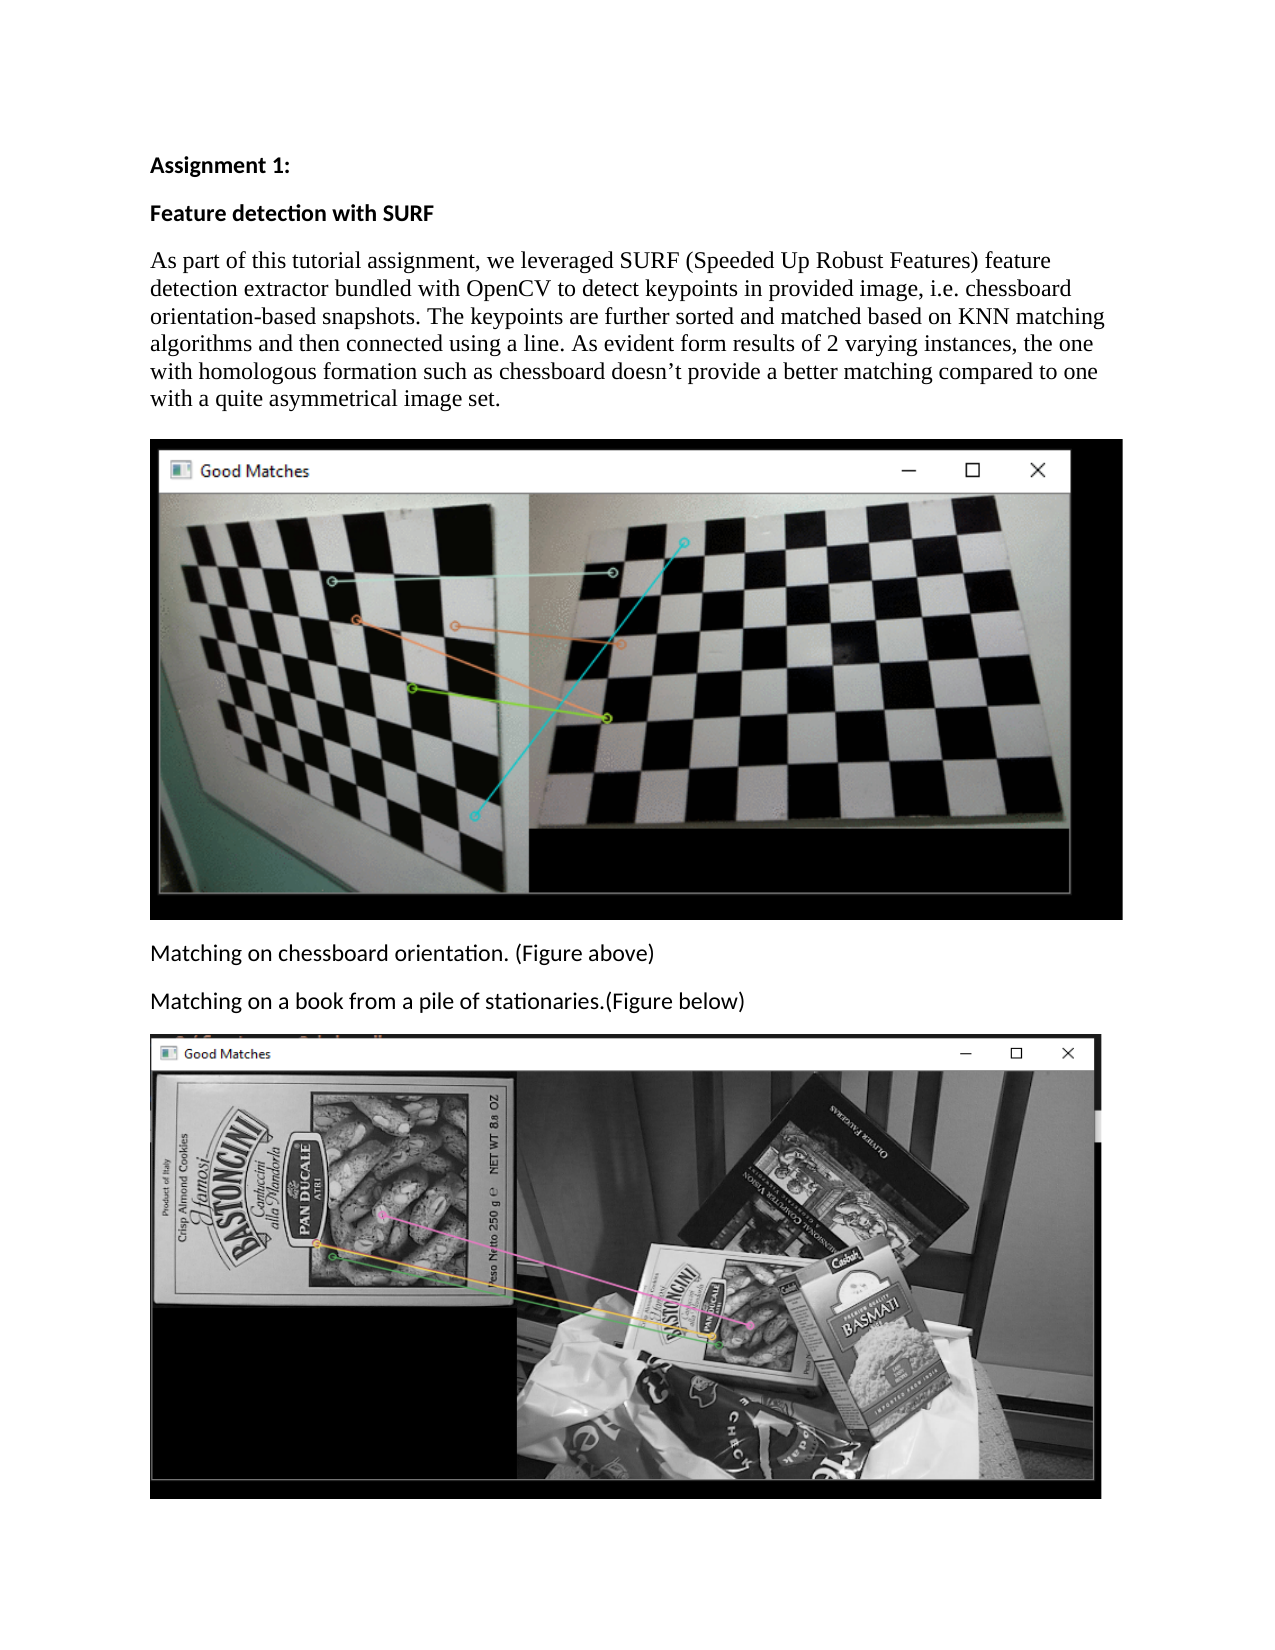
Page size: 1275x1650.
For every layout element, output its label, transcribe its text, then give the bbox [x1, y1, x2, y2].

text Matching on chessboard orientation. (Figure above) [150, 938, 1125, 967]
text Matching on a book from a pile of stationaries.(Figure below) [150, 986, 1125, 1016]
text As part of this tutorial assignment, we leveraged SURF (Speeded Up Robust Features) feature detection extractor bundled with OpenCV to detect keypoints in provided image, i.e. chessboard orientation-based snapshots. The keypoints are further sorted and matched based on KNN matching algorithms and then connected using a line. As evident form results of 2 varying instances, the one with homologous formation such as chessboard doesn’t provide a better matching compared to one with a quite asymmetrical image set. [150, 246, 1125, 412]
text Feature detection with SURF [150, 198, 1125, 227]
text Assignment 1: [150, 150, 1125, 179]
picture [150, 1034, 1102, 1499]
picture [150, 439, 1123, 920]
